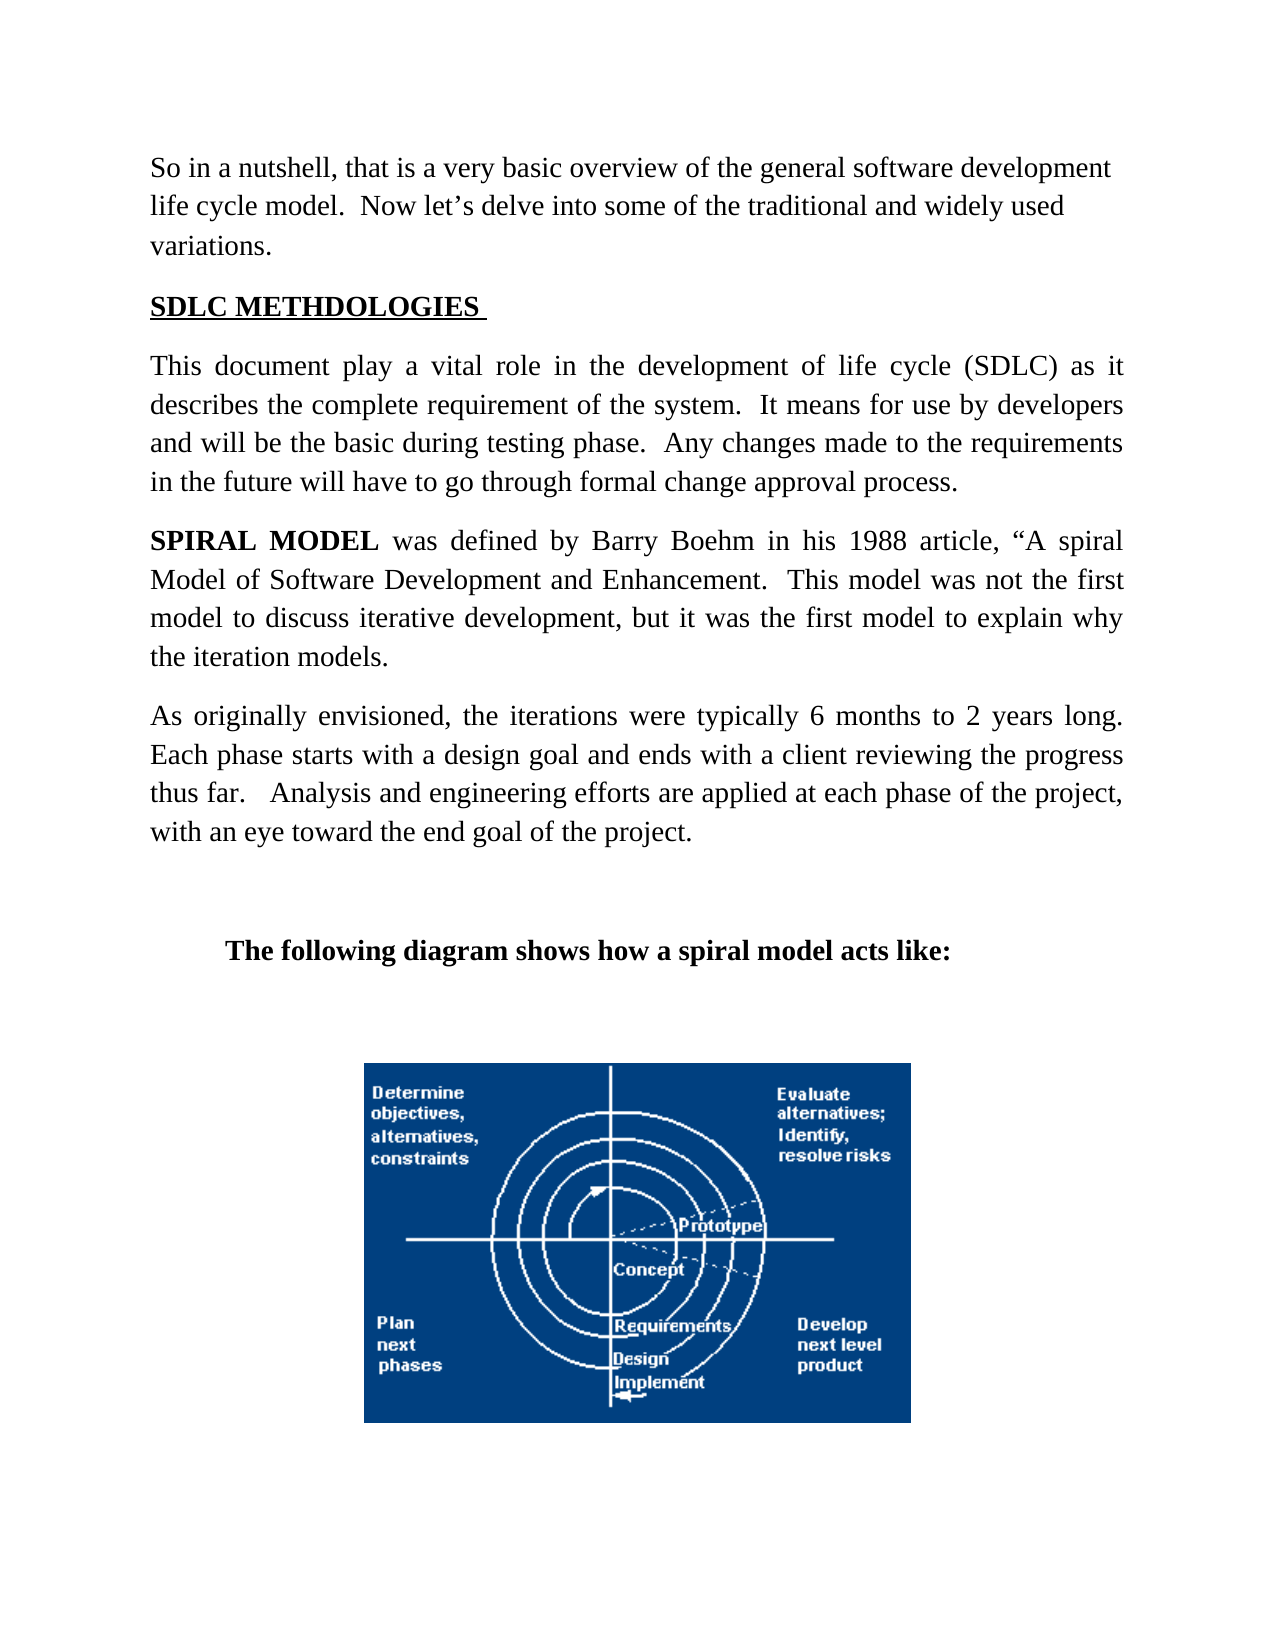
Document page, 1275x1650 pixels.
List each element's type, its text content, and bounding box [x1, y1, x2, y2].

text The following diagram shows how a spiral model acts like: [225, 933, 1125, 966]
text As originally envisioned, the iterations were typically 6 months to 2 years long. Each phase starts with a design goal and ends with a client reviewing the progress thus far. Analysis and engineering efforts are applied at each phase of the project, with an eye toward the end goal of the project. [150, 698, 1125, 848]
text This document play a vital role in the development of life cycle (SDLC) as it describes the complete requirement of the system. It means for use by developers and will be the basic during testing phase. Any changes made to the requirements in the future will have to go through formal change approval process. [150, 348, 1125, 498]
text SPIRAL MODEL was defined by Barry Boehm in his 1988 article, “A spiral Model of Software Development and Enhancement. This model was not the first model to discuss iterative development, but it was the first model to explain why the iteration models. [150, 523, 1125, 673]
picture [364, 1063, 911, 1423]
text SDLC METHDOLOGIES [150, 289, 1125, 323]
text So in a nutshell, that is a very basic overview of the general software development life cycle model. Now let’s delve into some of the traditional and widely used variations. [150, 150, 1125, 263]
